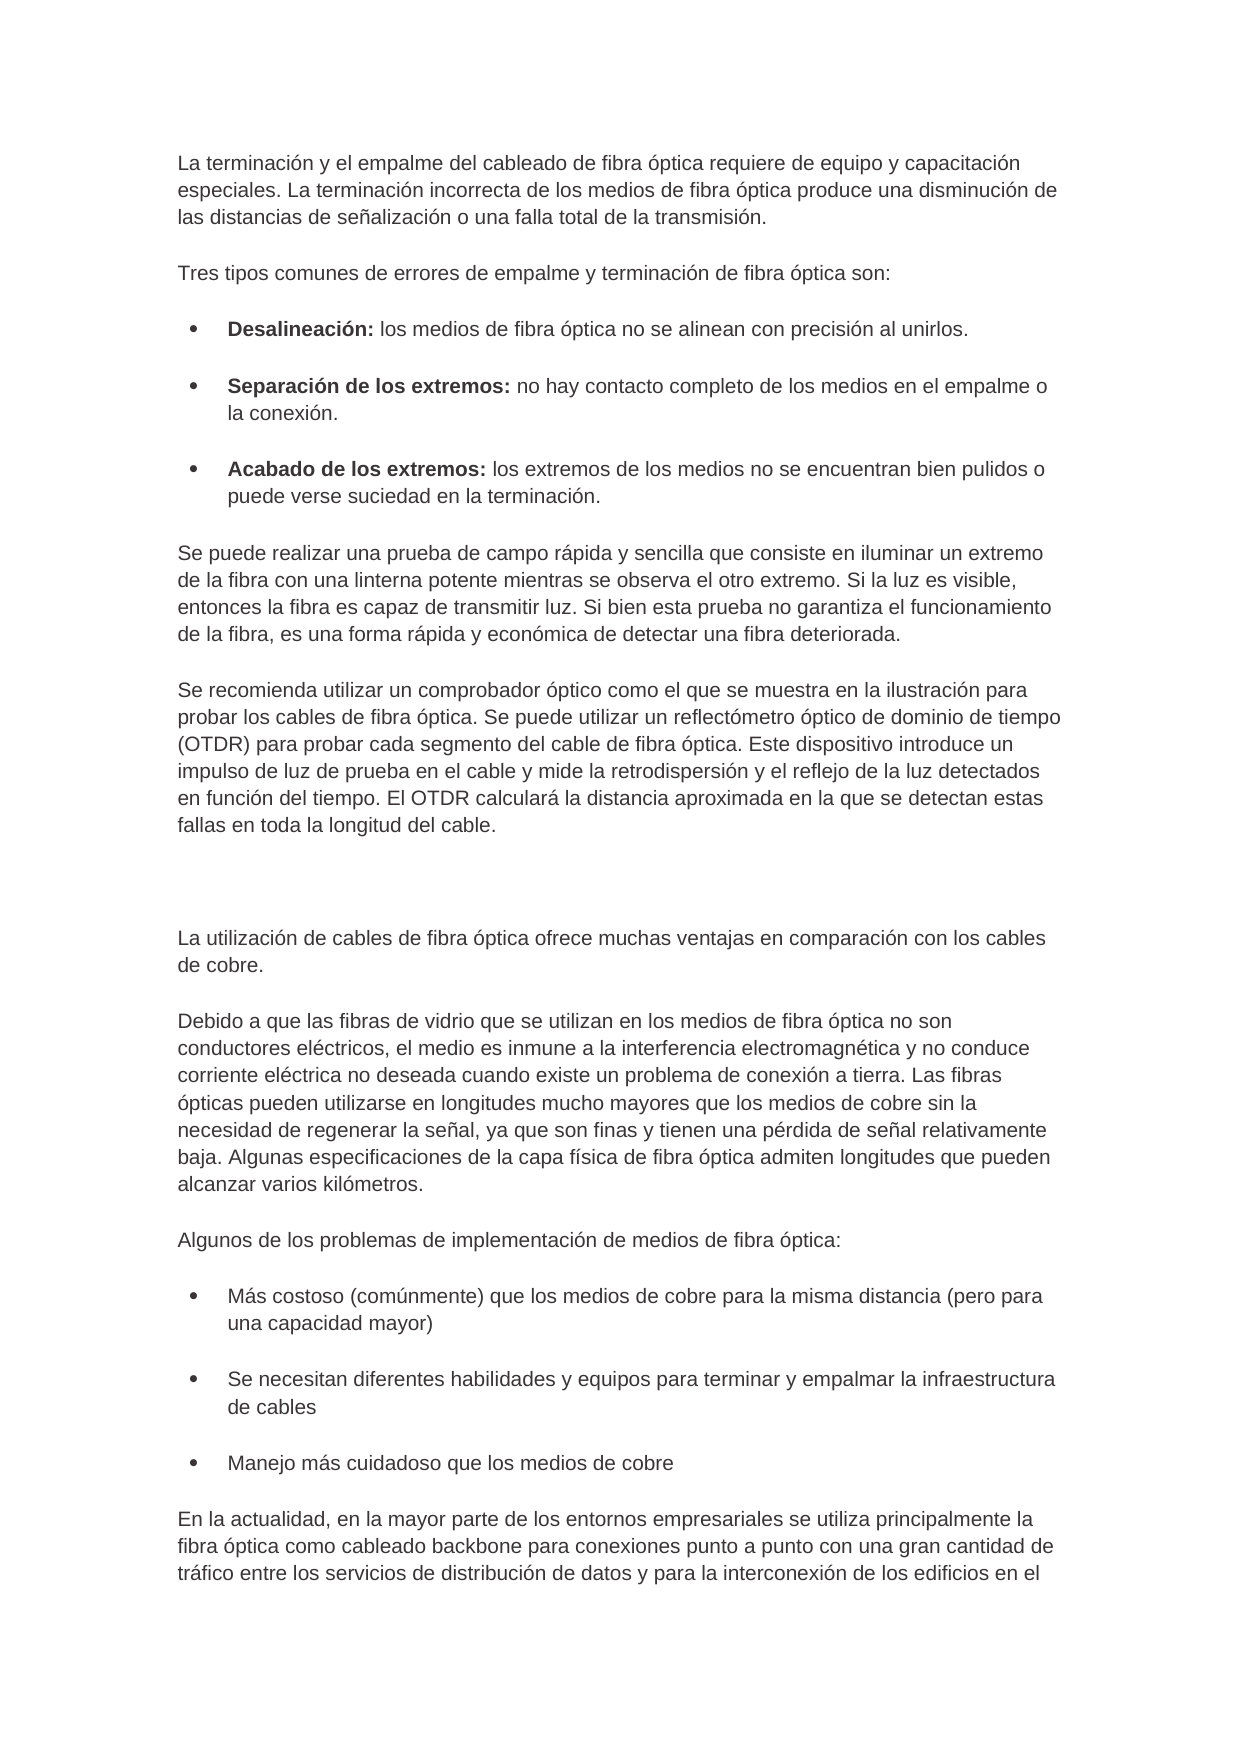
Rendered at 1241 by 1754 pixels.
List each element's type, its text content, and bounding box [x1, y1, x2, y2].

text La terminación y el empalme del cableado de fibra óptica requiere de equipo y capacitación especiales. La terminación incorrecta de los medios de fibra óptica produce una disminución de las distancias de señalización o una falla total de la transmisión. [177, 148, 1063, 229]
text Se recomienda utilizar un comprobador óptico como el que se muestra en la ilustración para probar los cables de fibra óptica. Se puede utilizar un reflectómetro óptico de dominio de tiempo (OTDR) para probar cada segmento del cable de fibra óptica. Este dispositivo introduce un impulso de luz de prueba en el cable y mide la retrodispersión y el reflejo de la luz detectados en función del tiempo. El OTDR calculará la distancia aproximada en la que se detectan estas fallas en toda la longitud del cable. [177, 675, 1063, 837]
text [177, 1504, 1063, 1585]
list Manejo más cuidadoso que los medios de cobre [190, 1448, 1063, 1475]
text Tres tipos comunes de errores de empalme y terminación de fibra óptica son: [177, 258, 1063, 285]
text Algunos de los problemas de implementación de medios de fibra óptica: [177, 1225, 1063, 1252]
list Acabado de los extremos: los extremos de los medios no se encuentran bien pulidos o puede verse suciedad en la terminación. [190, 454, 1063, 508]
list Separación de los extremos: no hay contacto completo de los medios en el empalme o la conexión. [190, 371, 1063, 425]
text Se puede realizar una prueba de campo rápida y sencilla que consiste en iluminar un extremo de la fibra con una linterna potente mientras se observa el otro extremo. Si la luz es visible, entonces la fibra es capaz de transmitir luz. Si bien esta prueba no garantiza el funcionamiento de la fibra, es una forma rápida y económica de detectar una fibra deteriorada. [177, 537, 1063, 646]
text Debido a que las fibras de vidrio que se utilizan en los medios de fibra óptica no son conductores eléctricos, el medio es inmune a la interferencia electromagnética y no conduce corriente eléctrica no deseada cuando existe un problema de conexión a tierra. Las fibras ópticas pueden utilizarse en longitudes mucho mayores que los medios de cobre sin la necesidad de regenerar la señal, ya que son finas y tienen una pérdida de señal relativamente baja. Algunas especificaciones de la capa física de fibra óptica admiten longitudes que pueden alcanzar varios kilómetros. [177, 1006, 1063, 1196]
list Más costoso (comúnmente) que los medios de cobre para la misma distancia (pero para una capacidad mayor) [190, 1281, 1063, 1335]
list Se necesitan diferentes habilidades y equipos para terminar y empalmar la infraestructura de cables [190, 1364, 1063, 1418]
list Desalineación: los medios de fibra óptica no se alinean con precisión al unirlos. [190, 314, 1063, 341]
text La utilización de cables de fibra óptica ofrece muchas ventajas en comparación con los cables de cobre. [177, 923, 1063, 977]
